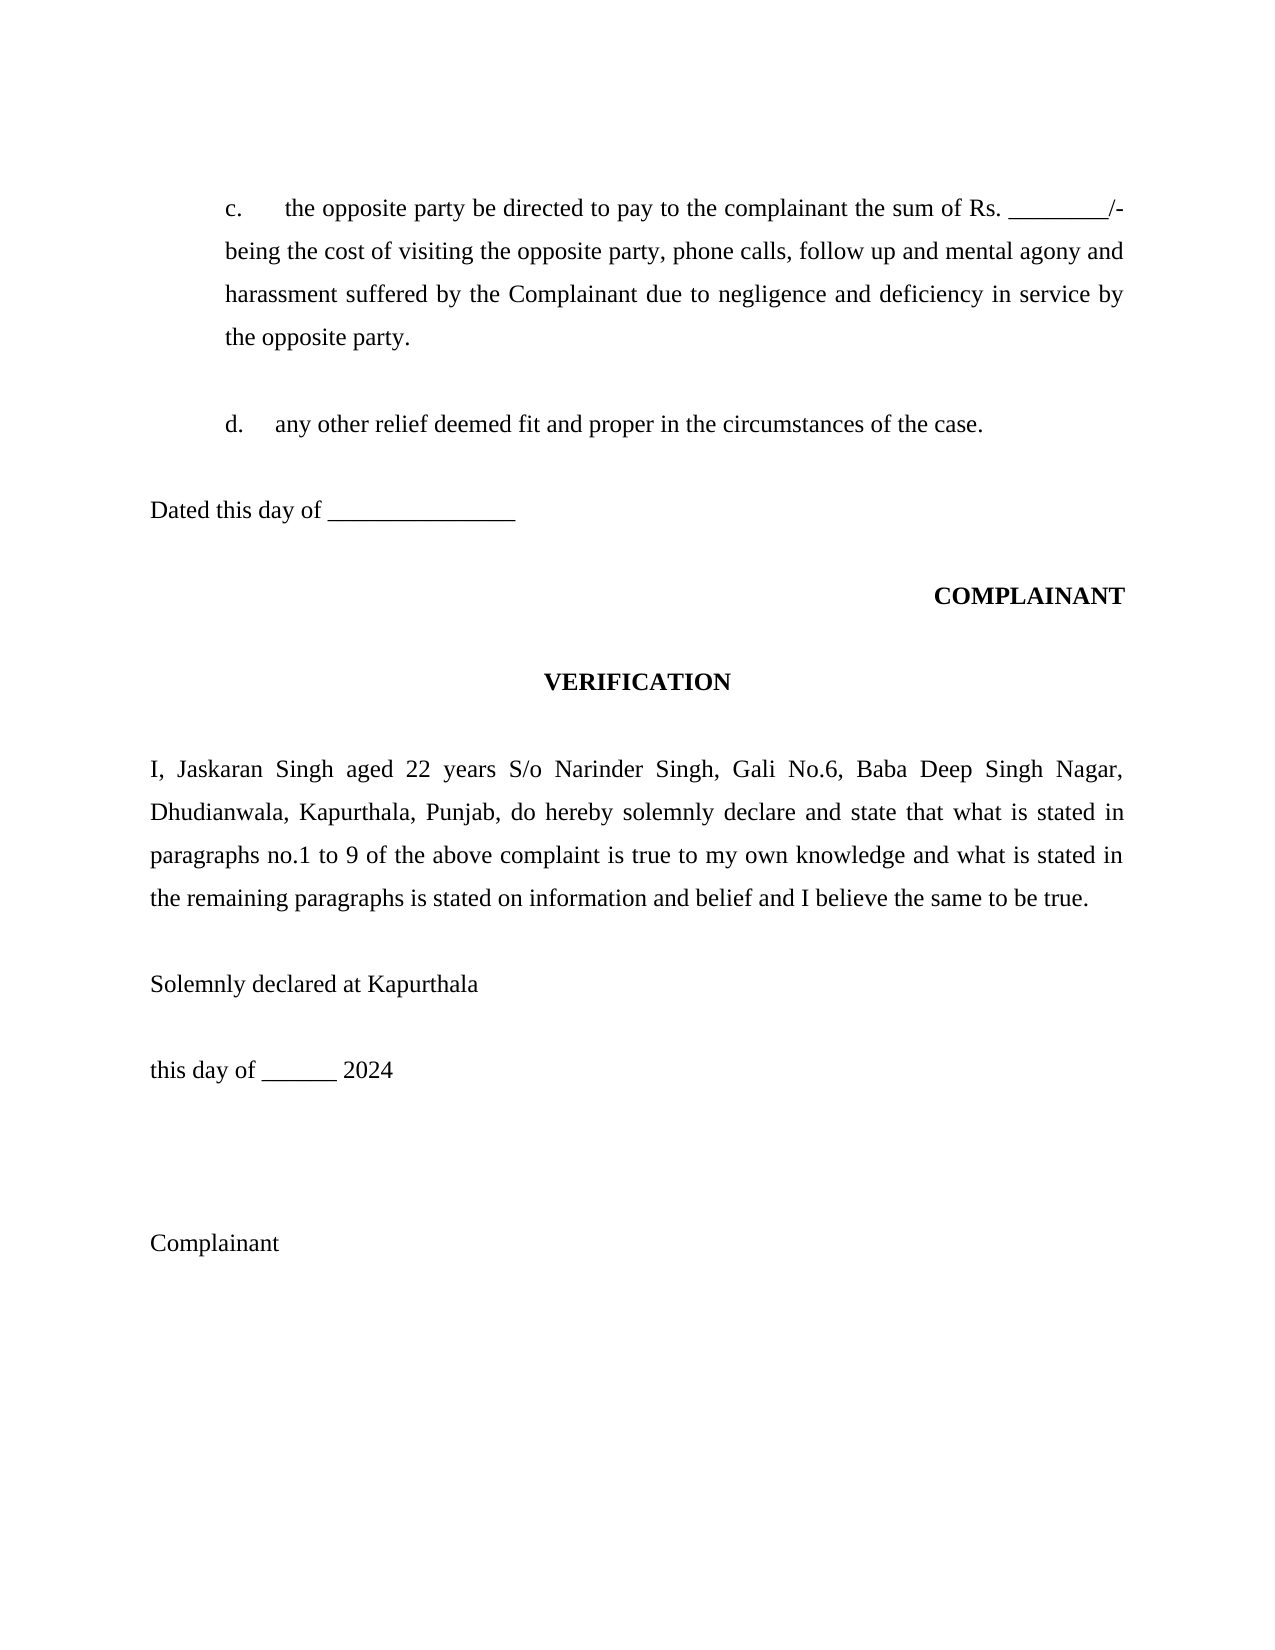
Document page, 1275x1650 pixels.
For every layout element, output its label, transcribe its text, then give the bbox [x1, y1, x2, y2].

text Complainant [150, 1228, 1125, 1257]
text c. the opposite party be directed to pay to the complainant the sum of Rs. ________/- being the cost of visiting the opposite party, phone calls, follow up and mental agony and harassment suffered by the Complainant due to negligence and deficiency in service by the opposite party. [225, 193, 1125, 351]
text Dated this day of _______________ [150, 495, 1125, 524]
text I, Jaskaran Singh aged 22 years S/o Narinder Singh, Gali No.6, Baba Deep Singh Nagar, Dhudianwala, Kapurthala, Punjab, do hereby solemnly declare and state that what is stated in paragraphs no.1 to 9 of the above complaint is true to my own knowledge and what is stated in the remaining paragraphs is stated on information and belief and I believe the same to be true. [150, 754, 1125, 912]
text this day of ______ 2024 [150, 1056, 1125, 1084]
text VERIFICATION [150, 667, 1125, 696]
text d. any other relief deemed fit and proper in the circumstances of the case. [225, 409, 1125, 437]
text Solemnly declared at Kapurthala [150, 969, 1125, 998]
text COMPLAINANT [150, 581, 1125, 610]
